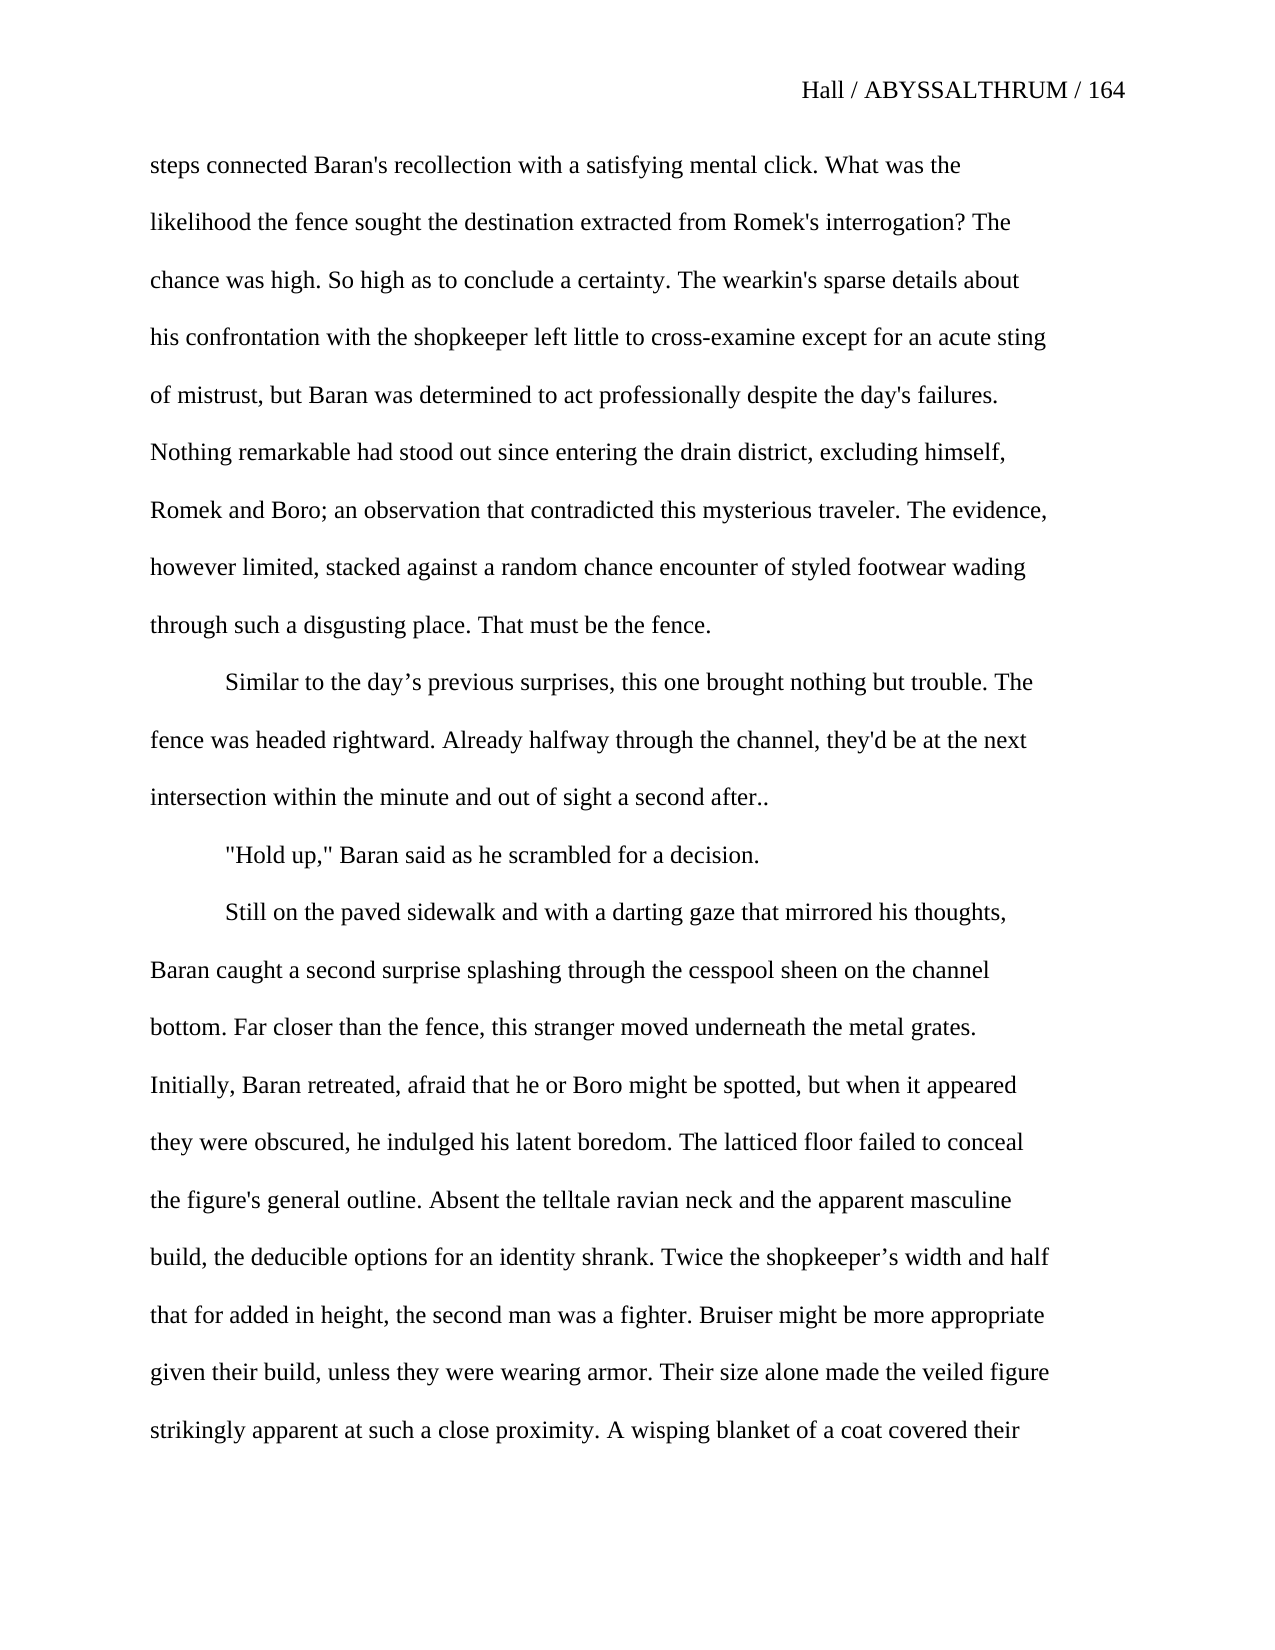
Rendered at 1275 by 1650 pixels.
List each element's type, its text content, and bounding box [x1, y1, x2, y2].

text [150, 150, 1050, 639]
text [150, 897, 1050, 1444]
text Similar to the day’s previous surprises, this one brought nothing but trouble. The fence was headed rightward. Already halfway through the channel, they'd be at the next intersection within the minute and out of sight a second after.. [150, 667, 1050, 811]
text "Hold up," Baran said as he scrambled for a decision. [150, 840, 1050, 869]
